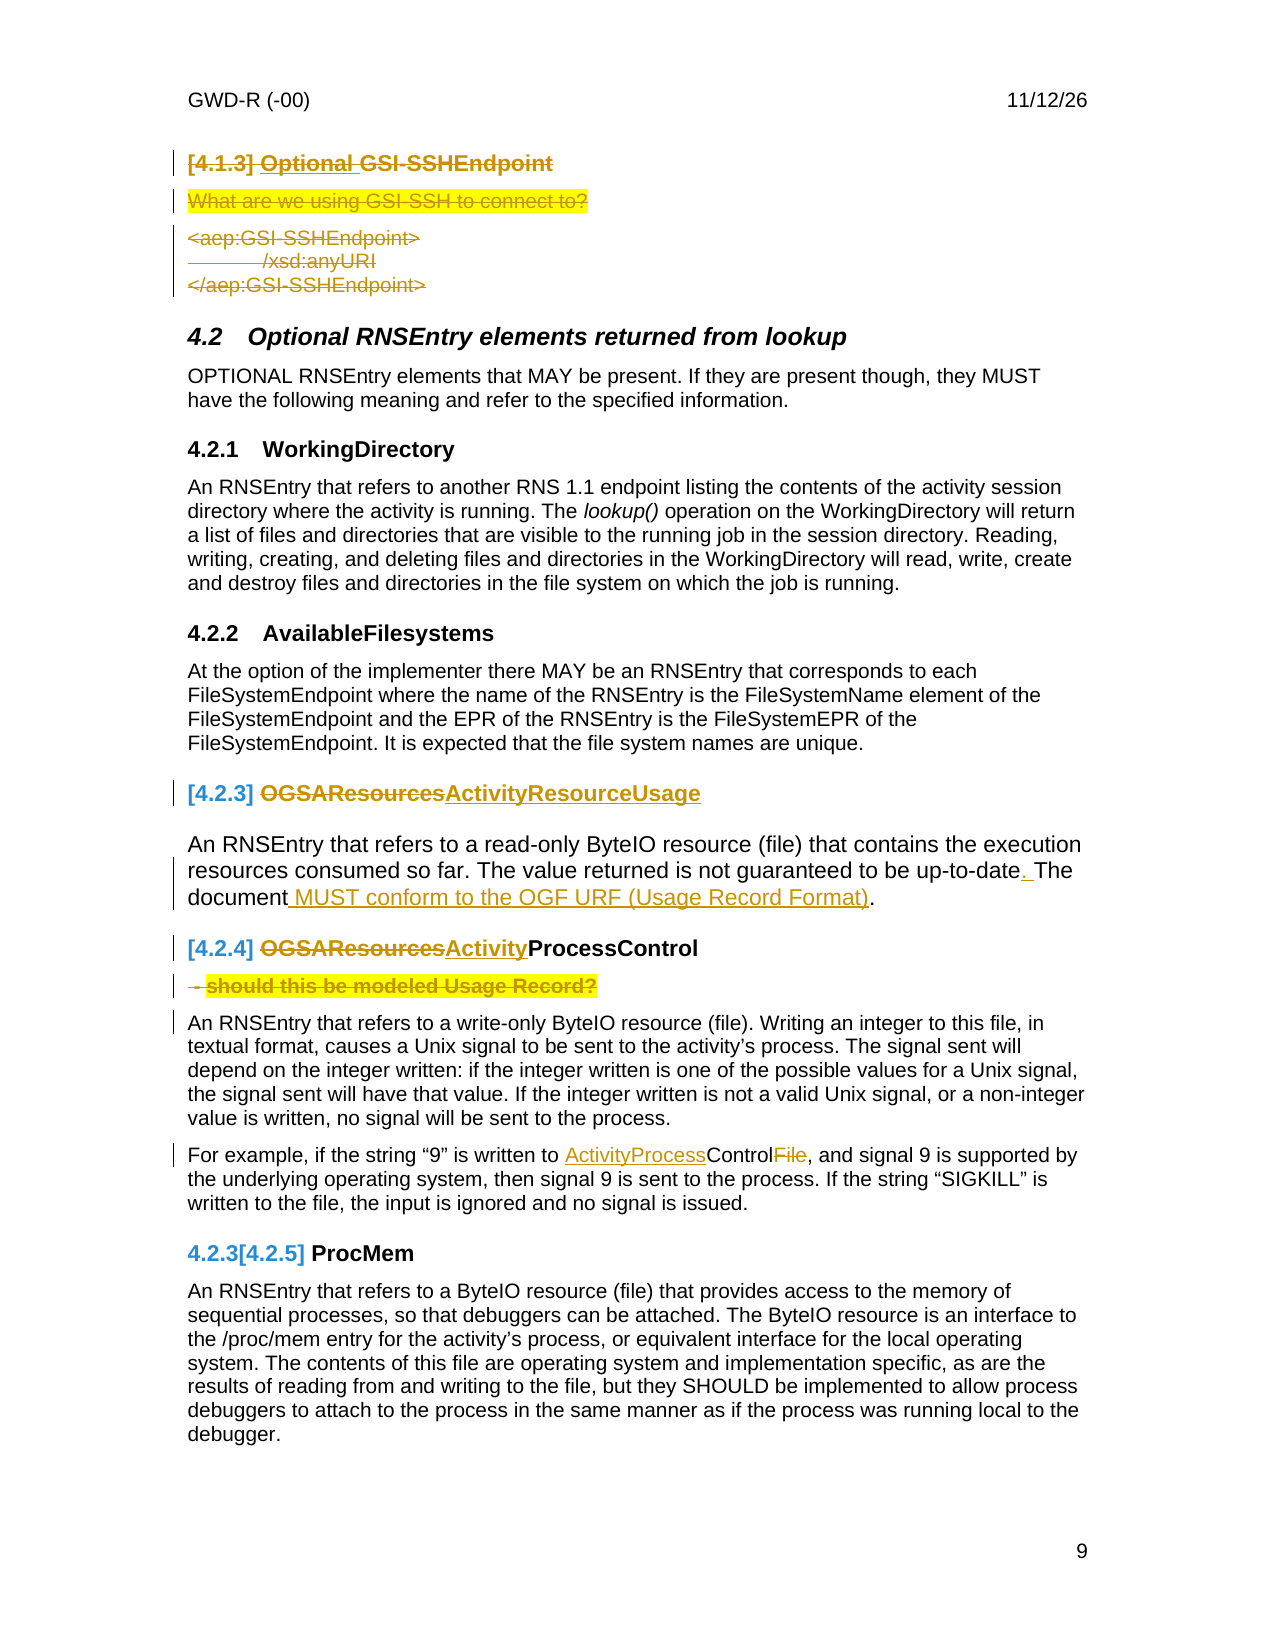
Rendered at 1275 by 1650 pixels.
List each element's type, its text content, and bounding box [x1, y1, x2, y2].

subtitle An RNSEntry that refers to a read-only ByteIO resource (file) that contains the execution resources consumed so far. The value returned is not guaranteed to be up-to-dateThe document. [187, 831, 1087, 910]
subtitle WorkingDirectory [187, 436, 1087, 463]
subtitle Optional RNSEntry elements returned from lookup [187, 322, 1087, 351]
subtitle AvailableFilesystems [187, 620, 1087, 646]
text For example, if the string “9” is written to Control, and signal 9 is supported by the underlying operating system, then signal 9 is sent to the process. If the string “SIGKILL” is written to the file, the input is ignored and no signal is issued. [187, 1143, 1087, 1214]
subtitle ProcMem [187, 1239, 1087, 1266]
text An RNSEntry that refers to another RNS 1.1 endpoint listing the contents of the activity session directory where the activity is running. The lookup() operation on the WorkingDirectory will return a list of files and directories that are visible to the running job in the session directory. Reading, writing, creating, and deleting files and directories in the WorkingDirectory will read, write, create and destroy files and directories in the file system on which the job is running. [187, 475, 1087, 595]
subtitle ProcessControl [187, 935, 1087, 961]
text An RNSEntry that refers to a write-only ByteIO resource (file). Writing an integer to this file, in textual format, causes a Unix signal to be sent to the activity’s process. The signal sent will depend on the integer written: if the integer written is one of the possible values for a Unix signal, the signal sent will have that value. If the integer written is not a valid Unix signal, or a non-integer value is written, no signal will be sent to the process. [187, 1010, 1087, 1130]
text OPTIONAL RNSEntry elements that MAY be present. If they are present though, they MUST have the following meaning and refer to the specified information. [187, 363, 1087, 411]
text An RNSEntry that refers to a ByteIO resource (file) that provides access to the memory of sequential processes, so that debuggers can be attached. The ByteIO resource is an interface to the /proc/mem entry for the activity’s process, or equivalent interface for the local operating system. The contents of this file are operating system and implementation specific, as are the results of reading from and writing to the file, but they SHOULD be implemented to allow process debuggers to attach to the process in the same manner as if the process was running local to the debugger. [187, 1278, 1087, 1446]
text At the option of the implementer there MAY be an RNSEntry that corresponds to each FileSystemEndpoint where the name of the RNSEntry is the FileSystemName element of the FileSystemEndpoint and the EPR of the RNSEntry is the FileSystemEPR of the FileSystemEndpoint. It is expected that the file system names are unique. [187, 659, 1087, 755]
